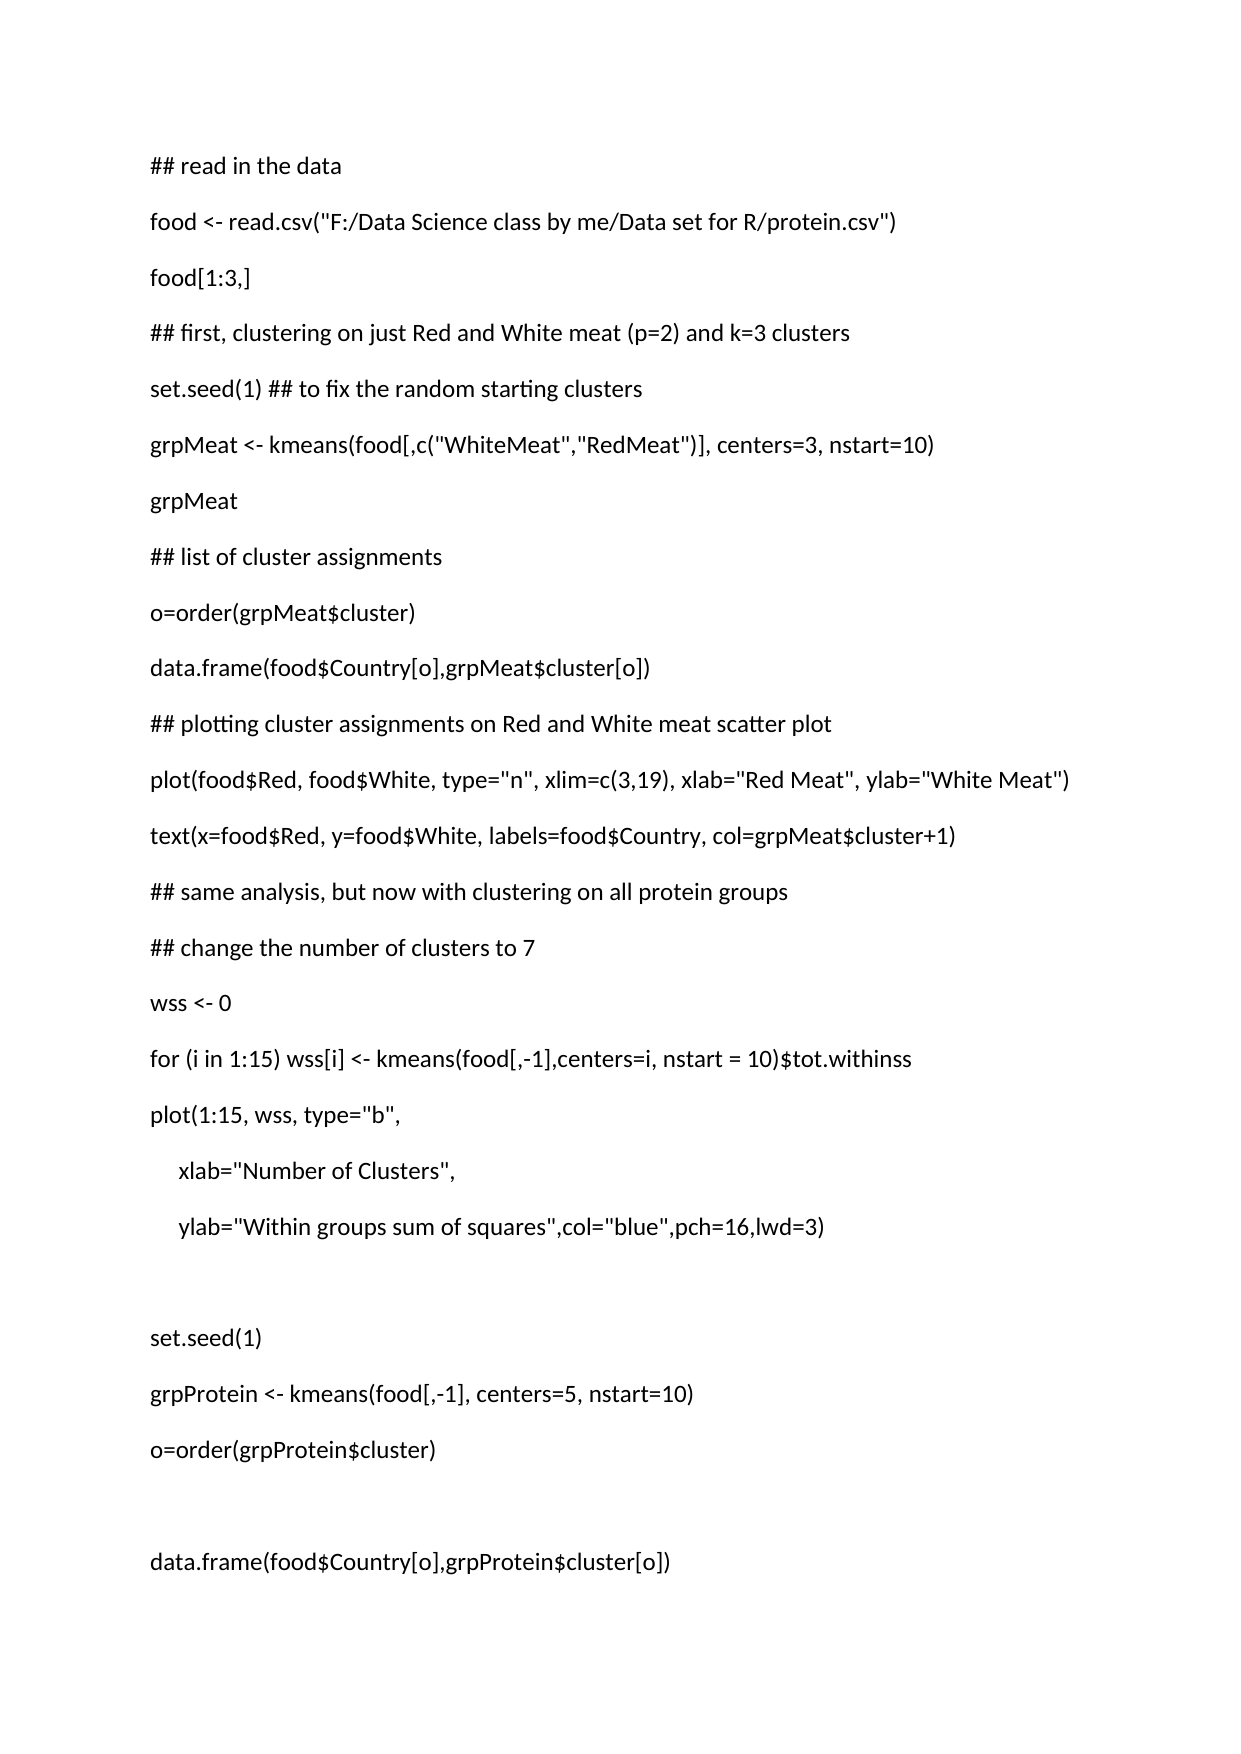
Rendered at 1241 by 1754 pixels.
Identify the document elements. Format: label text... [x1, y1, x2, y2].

text plot(food$Red, food$White, type="n", xlim=c(3,19), xlab="Red Meat", ylab="White Meat") [150, 764, 1090, 795]
text o=order(grpProtein$cluster) [150, 1434, 1090, 1465]
text set.seed(1) [150, 1322, 1090, 1353]
text food[1:3,] [150, 262, 1090, 292]
text grpProtein <- kmeans(food[,-1], centers=5, nstart=10) [150, 1378, 1090, 1409]
text wss <- 0 [150, 987, 1090, 1018]
text xlab="Number of Clusters", [150, 1155, 1090, 1186]
text grpMeat <- kmeans(food[,c("WhiteMeat","RedMeat")], centers=3, nstart=10) [150, 429, 1090, 460]
text ## list of cluster assignments [150, 541, 1090, 571]
text data.frame(food$Country[o],grpMeat$cluster[o]) [150, 652, 1090, 683]
text ## read in the data [150, 150, 1090, 181]
text for (i in 1:15) wss[i] <- kmeans(food[,-1],centers=i, nstart = 10)$tot.withinss [150, 1043, 1090, 1074]
text data.frame(food$Country[o],grpProtein$cluster[o]) [150, 1546, 1090, 1576]
text set.seed(1) ## to fix the random starting clusters [150, 373, 1090, 404]
text o=order(grpMeat$cluster) [150, 597, 1090, 627]
text text(x=food$Red, y=food$White, labels=food$Country, col=grpMeat$cluster+1) [150, 820, 1090, 851]
text ## change the number of clusters to 7 [150, 932, 1090, 962]
text plot(1:15, wss, type="b", [150, 1099, 1090, 1130]
text food <- read.csv("F:/Data Science class by me/Data set for R/protein.csv") [150, 206, 1090, 236]
text ## plotting cluster assignments on Red and White meat scatter plot [150, 708, 1090, 739]
text ## same analysis, but now with clustering on all protein groups [150, 876, 1090, 906]
text ylab="Within groups sum of squares",col="blue",pch=16,lwd=3) [150, 1211, 1090, 1241]
text ## first, clustering on just Red and White meat (p=2) and k=3 clusters [150, 317, 1090, 348]
text grpMeat [150, 485, 1090, 516]
